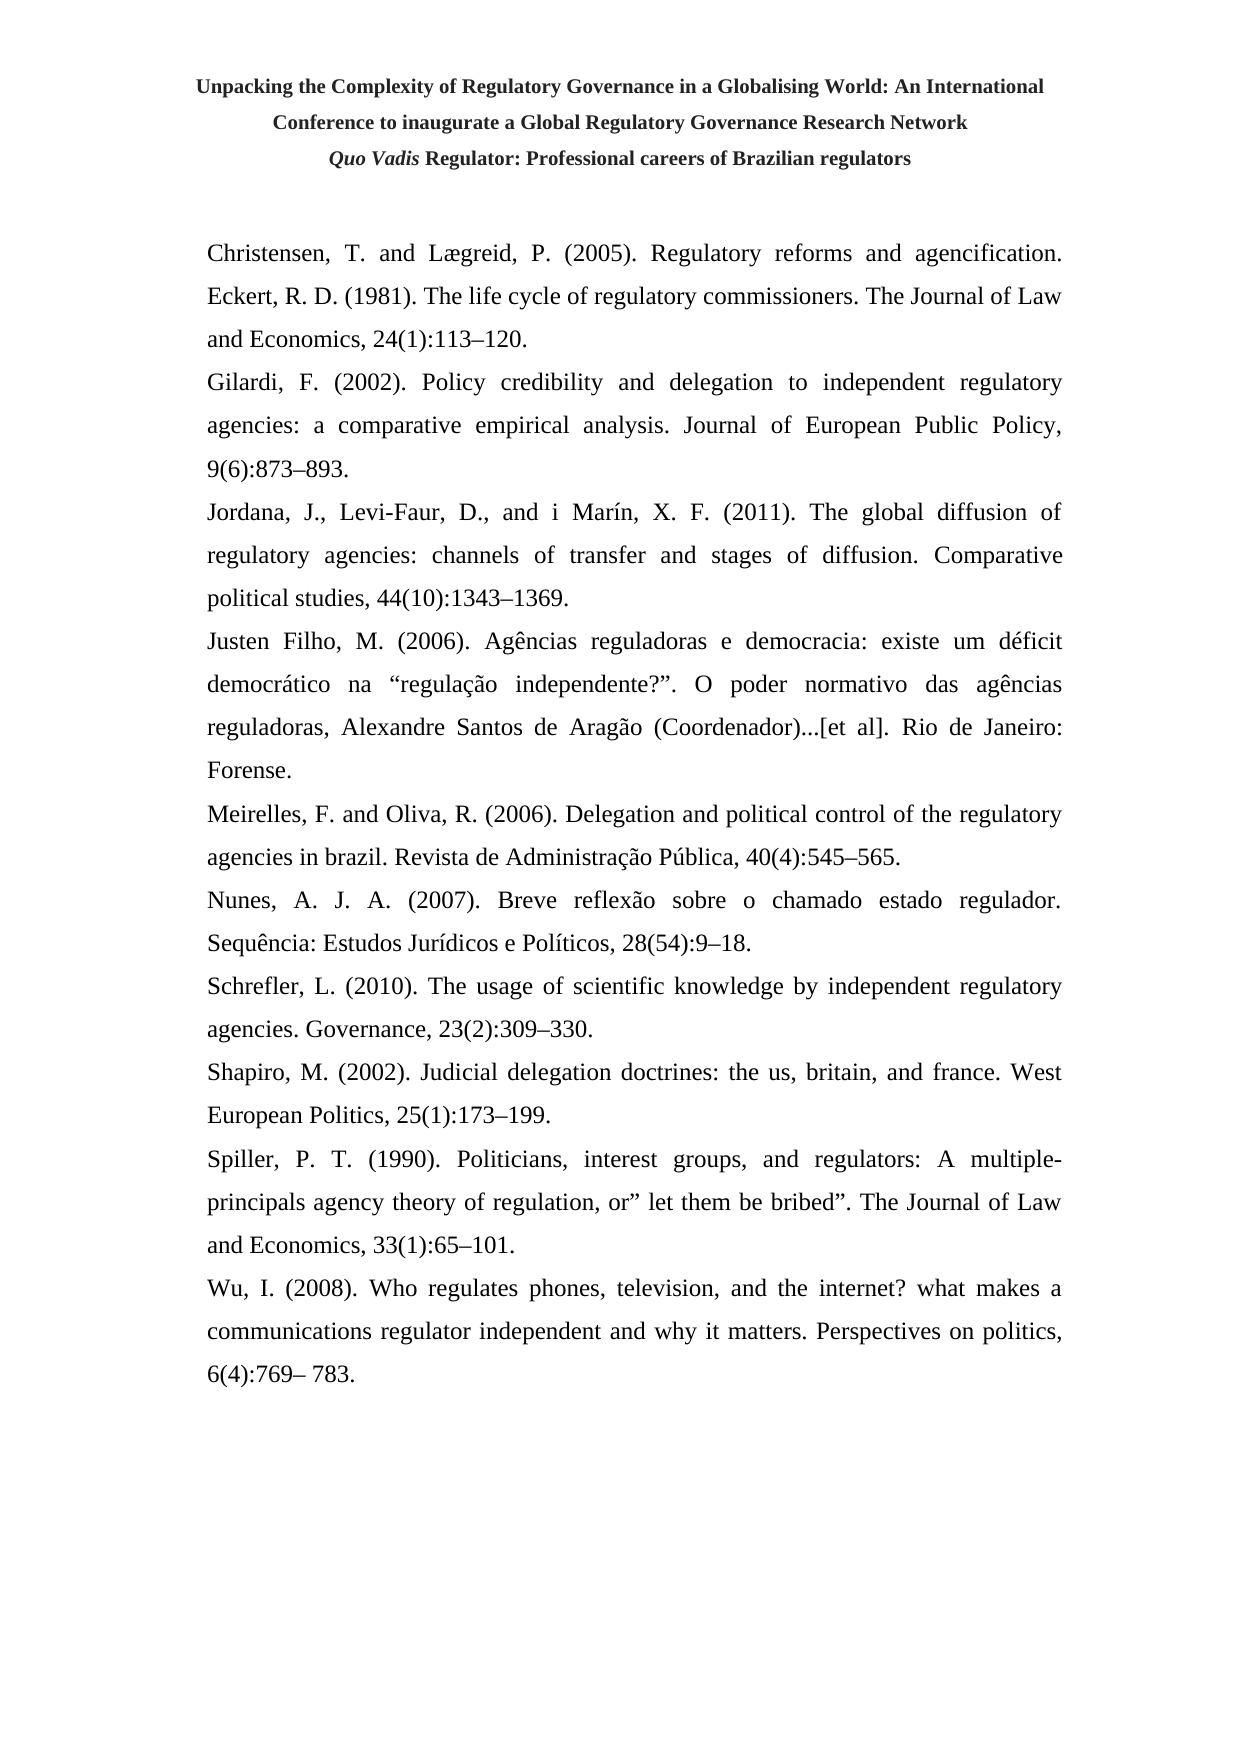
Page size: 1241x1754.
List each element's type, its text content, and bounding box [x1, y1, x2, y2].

text Jordana, J., Levi-Faur, D., and i Marín, X. F. (2011). The global diffusion of regulatory agencies: channels of transfer and stages of diffusion. Comparative political studies, 44(10):1343–1369. [207, 497, 1063, 612]
text Christensen, T. and Lægreid, P. (2005). Regulatory reforms and agencification. Eckert, R. D. (1981). The life cycle of regulatory commissioners. The Journal of Law and Economics, 24(1):113–120. [207, 238, 1063, 353]
text Wu, I. (2008). Who regulates phones, television, and the internet? what makes a communications regulator independent and why it matters. Perspectives on politics, 6(4):769– 783. [207, 1273, 1063, 1388]
text Nunes, A. J. A. (2007). Breve reflexão sobre o chamado estado regulador. Sequência: Estudos Jurídicos e Políticos, 28(54):9–18. [207, 885, 1063, 957]
text Schrefler, L. (2010). The usage of scientific knowledge by independent regulatory agencies. Governance, 23(2):309–330. [207, 971, 1063, 1043]
text Justen Filho, M. (2006). Agências reguladoras e democracia: existe um déficit democrático na “regulação independente?”. O poder normativo das agências reguladoras, Alexandre Santos de Aragão (Coordenador)...[et al]. Rio de Janeiro: Forense. [207, 626, 1063, 784]
text Gilardi, F. (2002). Policy credibility and delegation to independent regulatory agencies: a comparative empirical analysis. Journal of European Public Policy, 9(6):873–893. [207, 367, 1063, 482]
text Meirelles, F. and Oliva, R. (2006). Delegation and political control of the regulatory agencies in brazil. Revista de Administração Pública, 40(4):545–565. [207, 799, 1063, 871]
text Shapiro, M. (2002). Judicial delegation doctrines: the us, britain, and france. West European Politics, 25(1):173–199. [207, 1057, 1063, 1129]
text Spiller, P. T. (1990). Politicians, interest groups, and regulators: A multiple-principals agency theory of regulation, or” let them be bribed”. The Journal of Law and Economics, 33(1):65–101. [207, 1144, 1063, 1259]
